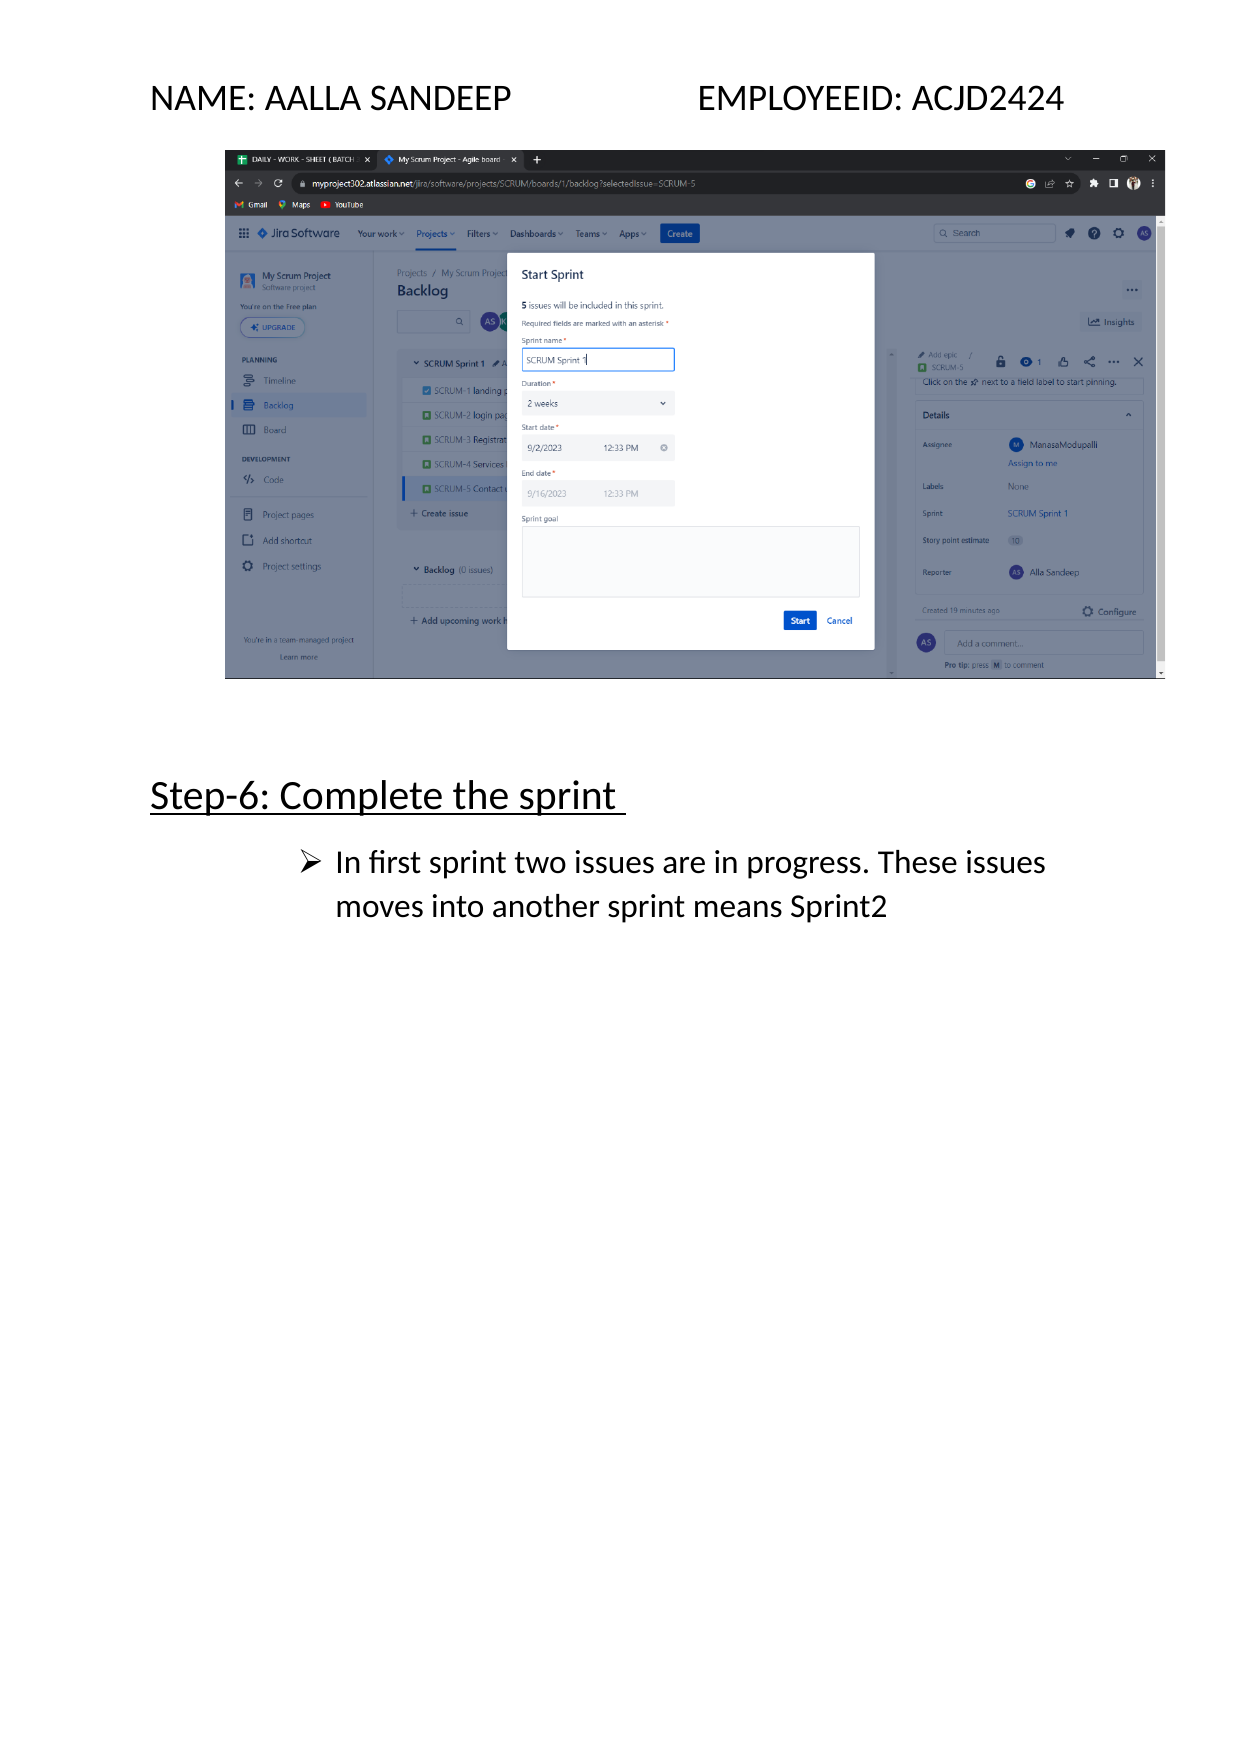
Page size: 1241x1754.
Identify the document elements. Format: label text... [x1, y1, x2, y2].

list In first sprint two issues are in progress. These issues moves into another sprint means Sprint2 [298, 841, 1090, 926]
text Step-6: Complete the sprint [150, 769, 1090, 820]
picture [225, 150, 1166, 679]
